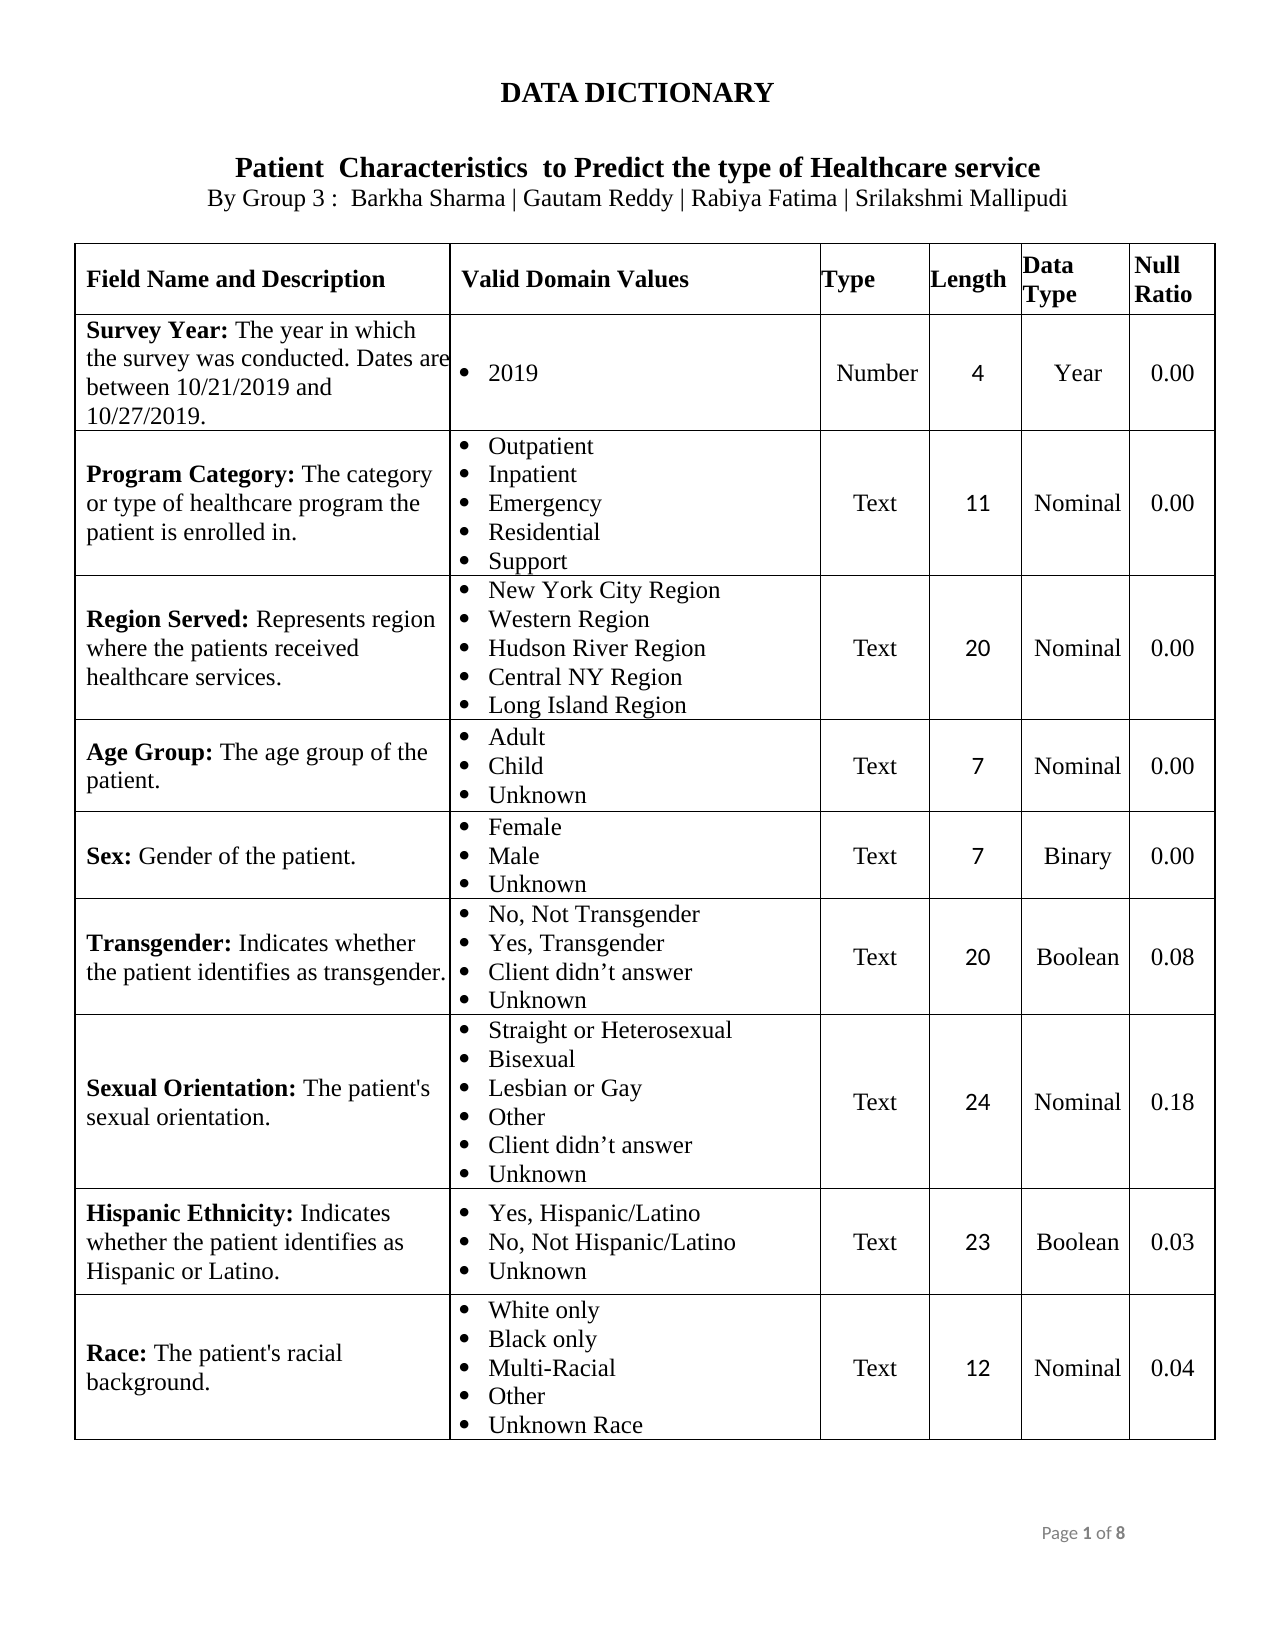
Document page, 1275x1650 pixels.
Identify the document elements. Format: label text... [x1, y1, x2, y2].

table_cell 23 [930, 1189, 1021, 1294]
table_cell Text [821, 576, 929, 719]
table_cell Yes, Hispanic/Latino No, Not Hispanic/Latino Unknown [451, 1189, 820, 1294]
table_cell Boolean [1022, 1189, 1129, 1294]
table_cell Boolean [1022, 899, 1129, 1014]
table_cell Text [821, 1295, 929, 1439]
table_cell Text [821, 899, 929, 1014]
table_cell Nominal [1022, 1295, 1129, 1439]
table_cell 24 [930, 1015, 1021, 1188]
table_cell Survey Year: The year in which the survey was conducted. Dates are between 10/21/2019 and 10/27/2019. [76, 315, 449, 430]
table_cell Hispanic Ethnicity: Indicates whether the patient identifies as Hispanic or Latino. [76, 1189, 449, 1294]
table_cell 7 [930, 812, 1021, 898]
table_cell Text [821, 1015, 929, 1188]
table_cell Number [821, 315, 929, 430]
table_cell New York City Region Western Region Hudson River Region Central NY Region Long Island Region [451, 576, 820, 719]
table_cell 0.03 [1130, 1189, 1214, 1294]
table_cell Text [821, 812, 929, 898]
table_cell No, Not Transgender Yes, Transgender Client didn’t answer Unknown [451, 899, 820, 1014]
table_cell Binary [1022, 812, 1129, 898]
table_cell Transgender: Indicates whether the patient identifies as transgender. [76, 899, 449, 1014]
table_cell Nominal [1022, 576, 1129, 719]
table_cell 2019 [451, 315, 820, 430]
text Patient Characteristics to Predict the type of Healthcare service [150, 150, 1125, 183]
table_header Length [930, 244, 1021, 314]
table_cell Female Male Unknown [451, 812, 820, 898]
table_cell 7 [930, 720, 1021, 811]
table_cell Region Served: Represents region where the patients received healthcare services. [76, 576, 449, 719]
table_cell Nominal [1022, 431, 1129, 574]
table_cell 20 [930, 899, 1021, 1014]
table_cell 0.00 [1130, 720, 1214, 811]
table_cell Nominal [1022, 1015, 1129, 1188]
table_cell 0.00 [1130, 812, 1214, 898]
table_cell Text [821, 1189, 929, 1294]
table_cell Text [821, 720, 929, 811]
table_cell White only Black only Multi-Racial Other Unknown Race [451, 1295, 820, 1439]
table_cell Program Category: The category or type of healthcare program the patient is enrolled in. [76, 431, 449, 574]
table_cell 0.04 [1130, 1295, 1214, 1439]
table_cell 0.00 [1130, 315, 1214, 430]
table_cell Sexual Orientation: The patient's sexual orientation. [76, 1015, 449, 1188]
table_cell 0.18 [1130, 1015, 1214, 1188]
table_header Null Ratio [1130, 244, 1214, 314]
table_cell Adult Child Unknown [451, 720, 820, 811]
table_cell Age Group: The age group of the patient. [76, 720, 449, 811]
table_cell Text [821, 431, 929, 574]
table_cell 11 [930, 431, 1021, 574]
table_cell 0.00 [1130, 431, 1214, 574]
table_cell Race: The patient's racial background. [76, 1295, 449, 1439]
table_cell 0.08 [1130, 899, 1214, 1014]
table_cell Straight or Heterosexual Bisexual Lesbian or Gay Other Client didn’t answer Unknown [451, 1015, 820, 1188]
text By Group 3 : Barkha Sharma | Gautam Reddy | Rabiya Fatima | Srilakshmi Mallipudi [150, 183, 1125, 212]
table_cell Outpatient Inpatient Emergency Residential Support [451, 431, 820, 574]
table_cell Nominal [1022, 720, 1129, 811]
table_cell Year [1022, 315, 1129, 430]
table_header Data Type [1022, 244, 1129, 314]
table_header Field Name and Description [76, 244, 449, 314]
table_cell 0.00 [1130, 576, 1214, 719]
table_header Valid Domain Values [451, 244, 820, 314]
table_cell 20 [930, 576, 1021, 719]
table_header Type [821, 244, 929, 314]
table_cell Sex: Gender of the patient. [76, 812, 449, 898]
table_cell 4 [930, 315, 1021, 430]
table_cell 12 [930, 1295, 1021, 1439]
